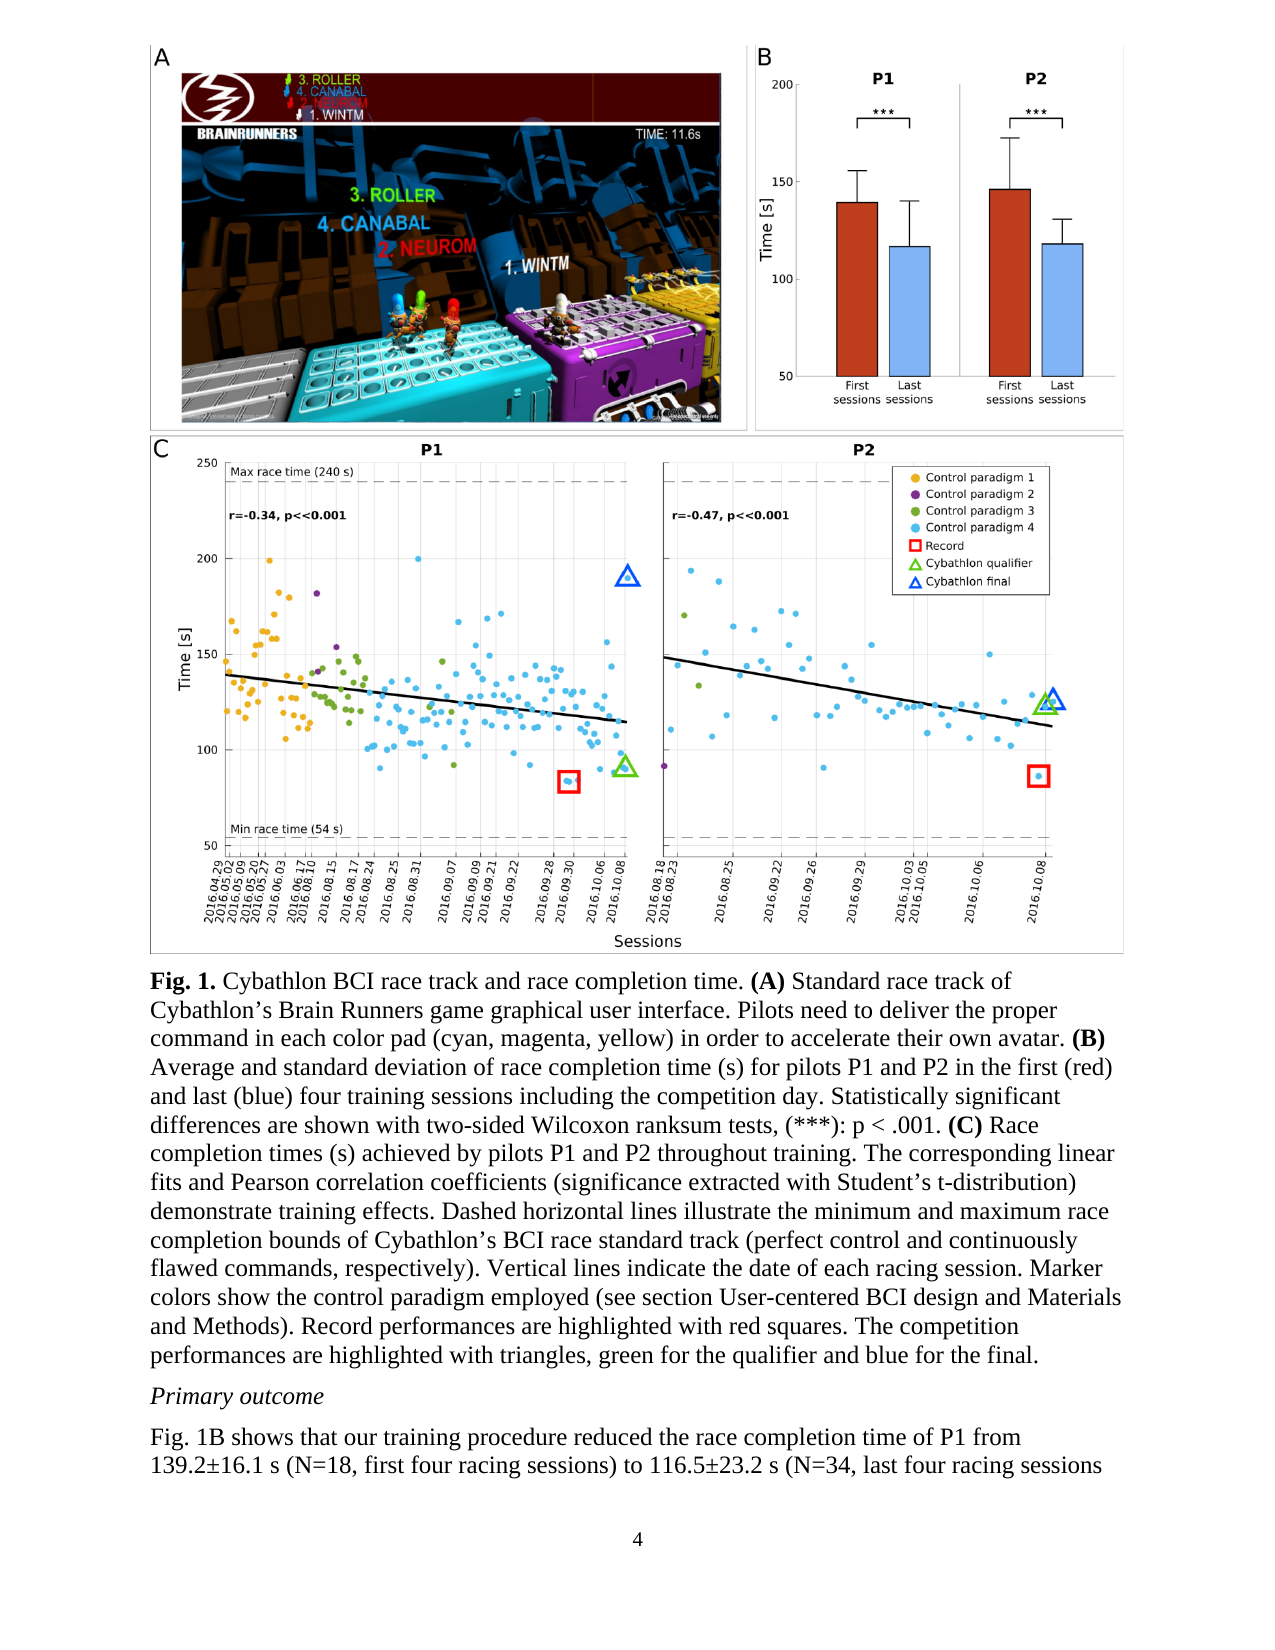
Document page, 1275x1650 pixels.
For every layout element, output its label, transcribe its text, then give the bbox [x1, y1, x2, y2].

picture [150, 45, 1124, 954]
text Fig. 1. Cybathlon BCI race track and race completion time. (A) Standard race track of Cybathlon’s Brain Runners game graphical user interface. Pilots need to deliver the proper command in each color pad (cyan, magenta, yellow) in order to accelerate their own avatar. (B) Average and standard deviation of race completion time (s) for pilots P1 and P2 in the first (red) and last (blue) four training sessions including the competition day. Statistically significant differences are shown with two-sided Wilcoxon ranksum tests, (***): p < .001. (C) Race completion times (s) achieved by pilots P1 and P2 throughout training. The corresponding linear fits and Pearson correlation coefficients (significance extracted with Student’s t-distribution) demonstrate training effects. Dashed horizontal lines illustrate the minimum and maximum race completion bounds of Cybathlon’s BCI race standard track (perfect control and continuously flawed commands, respectively). Vertical lines indicate the date of each racing session. Marker colors show the control paradigm employed (see section User-centered BCI design and Materials and Methods). Record performances are highlighted with red squares. The competition performances are highlighted with triangles, green for the qualifier and blue for the final. [150, 966, 1125, 1368]
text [150, 1422, 1125, 1479]
text Primary outcome [150, 1381, 1125, 1410]
